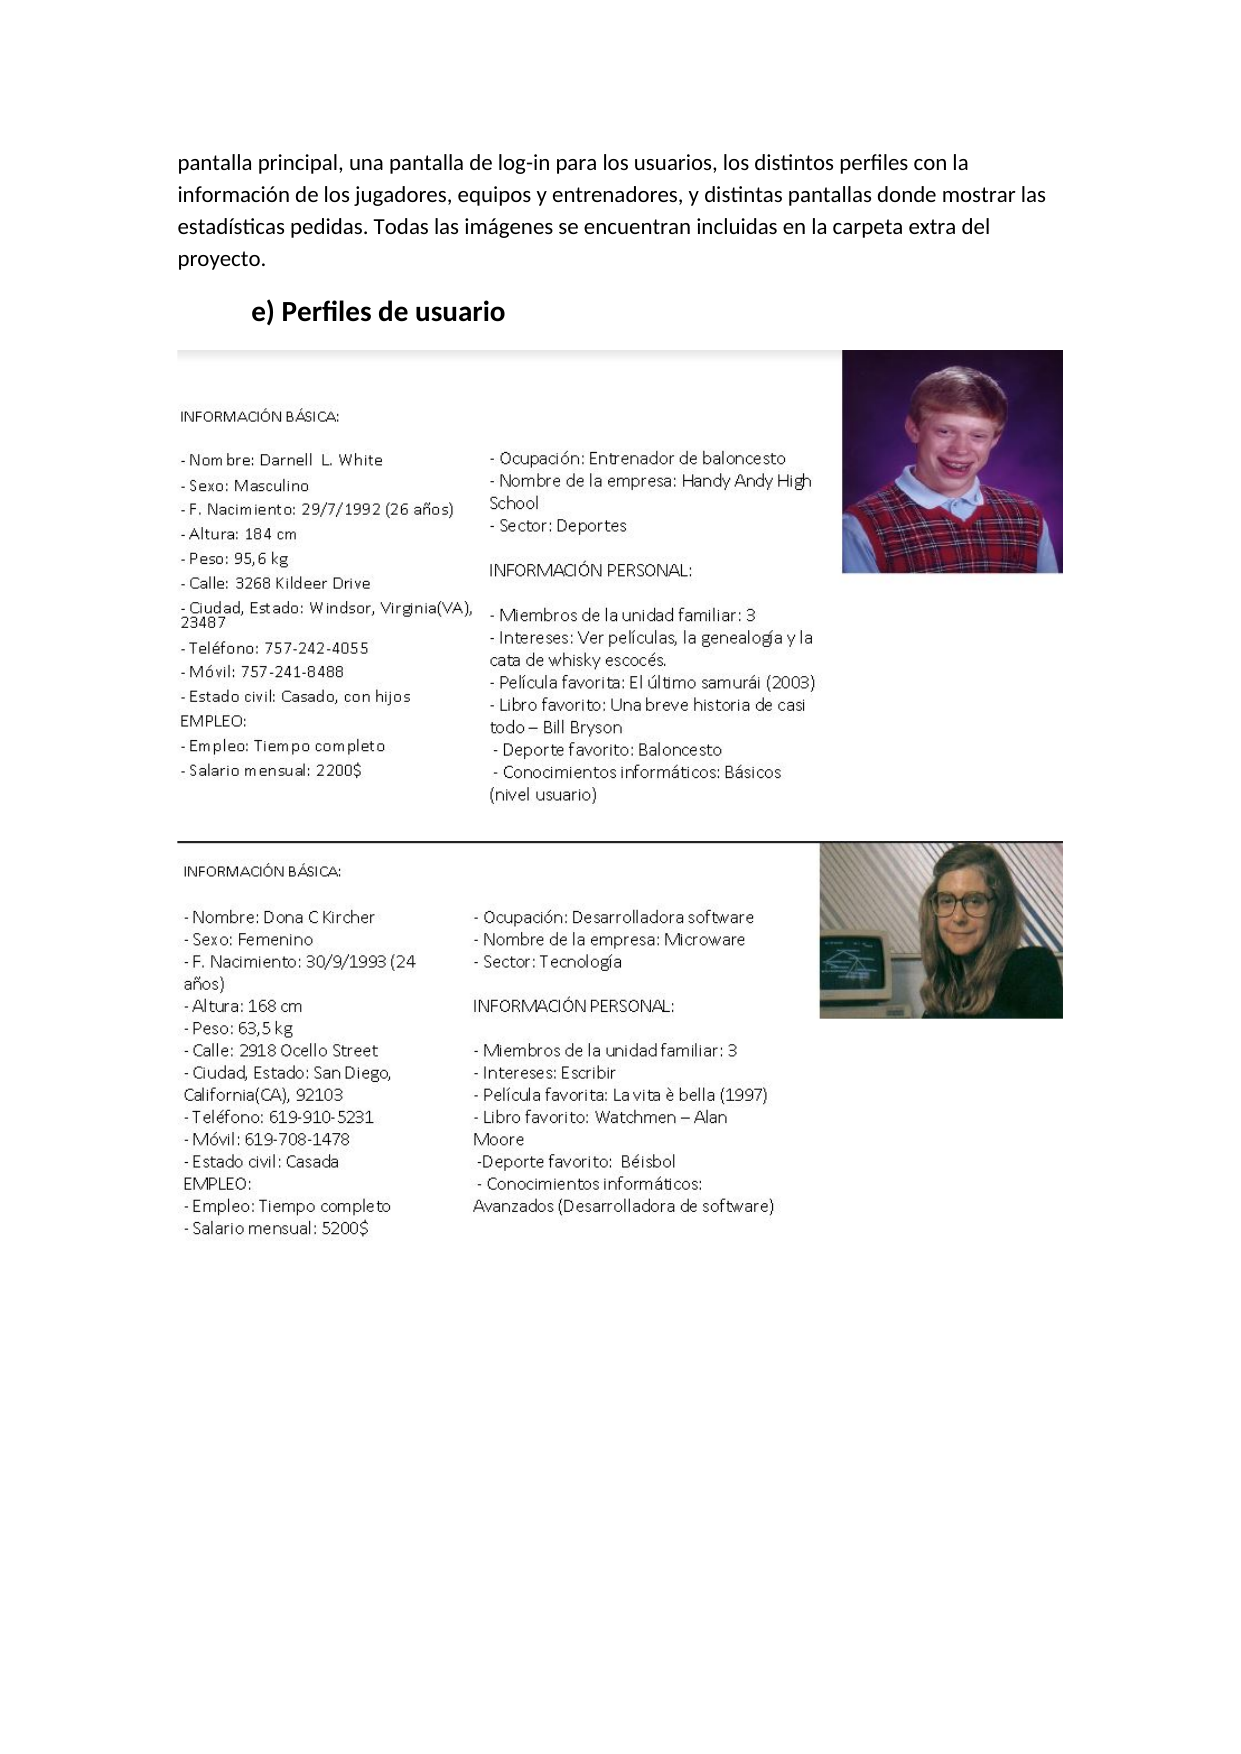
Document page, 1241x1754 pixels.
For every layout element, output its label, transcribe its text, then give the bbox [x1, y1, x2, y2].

text e) Perfiles de usuario [177, 293, 1063, 329]
picture [177, 350, 1063, 823]
picture [177, 841, 1063, 1282]
